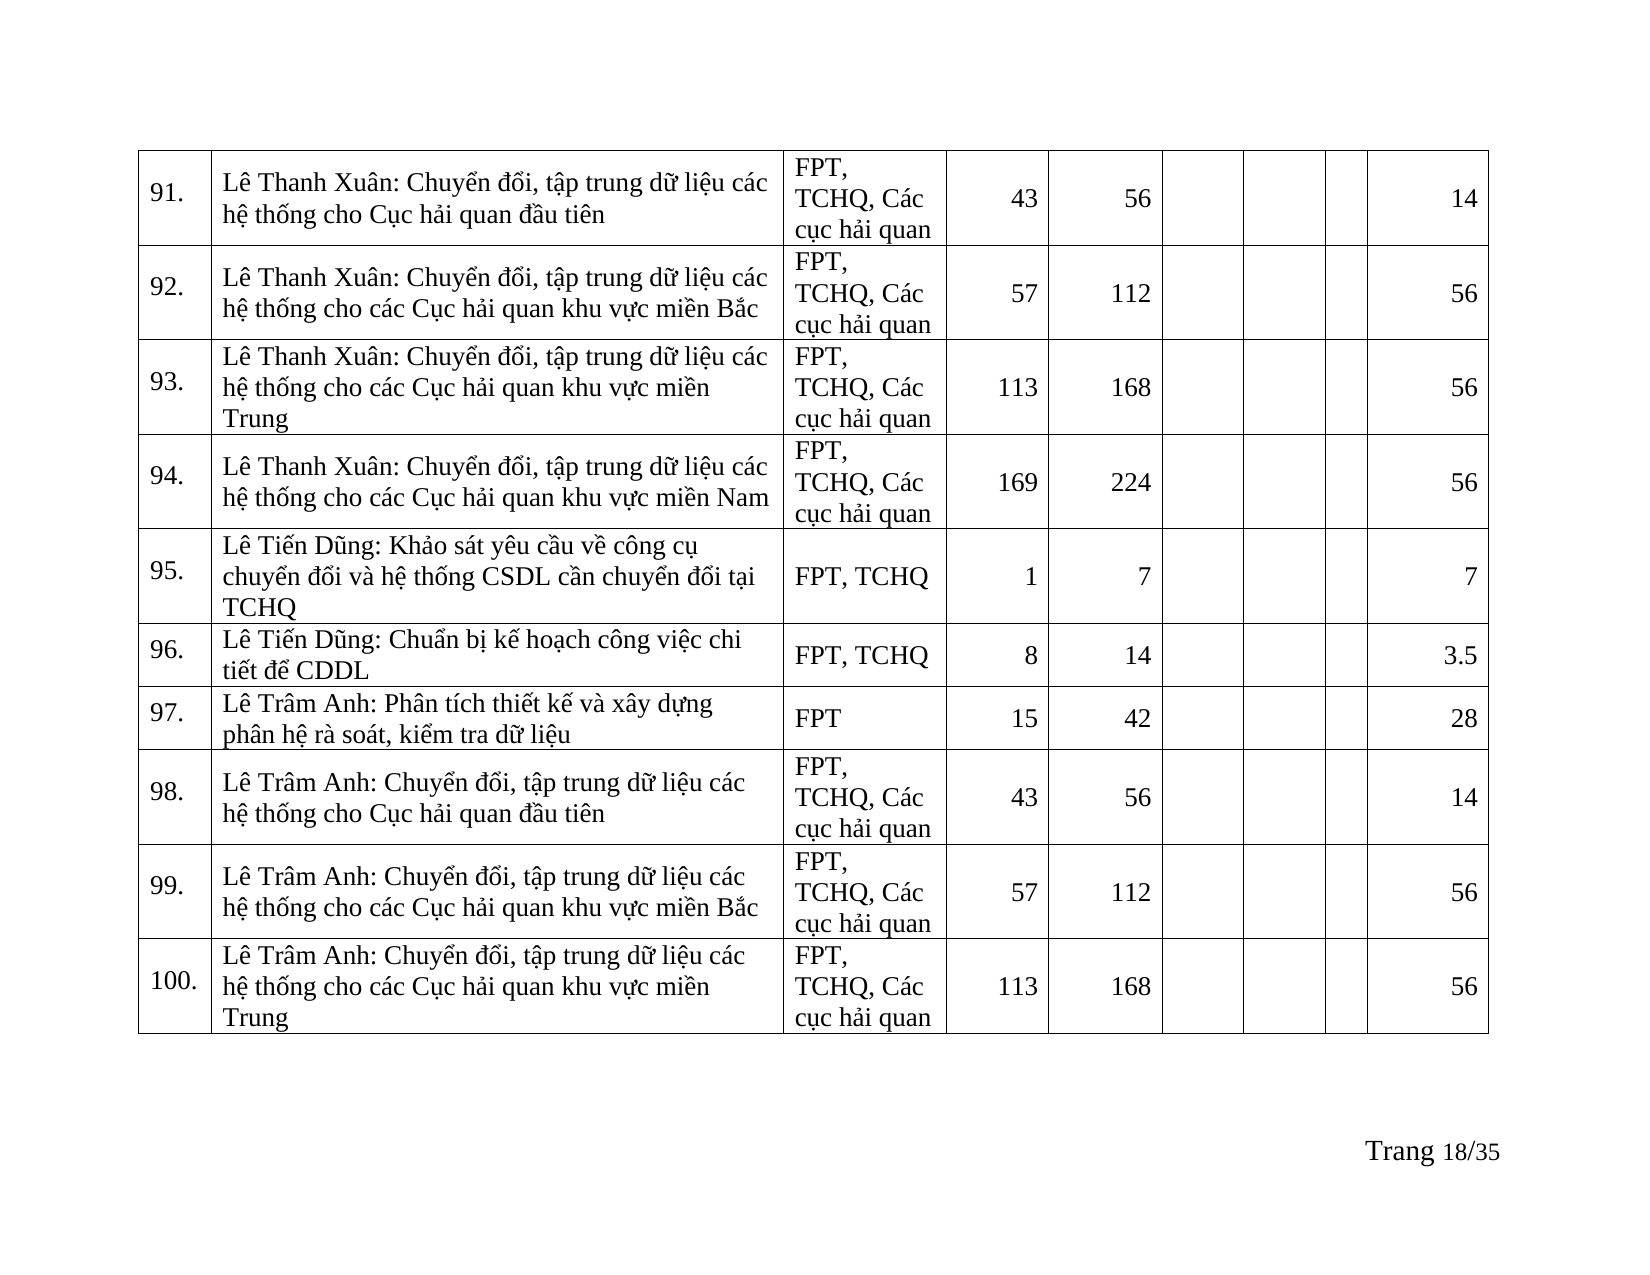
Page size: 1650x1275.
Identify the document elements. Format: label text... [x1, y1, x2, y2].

table_cell FPT, TCHQ, Các cục hải quan [784, 340, 946, 433]
table_cell FPT, TCHQ, Các cục hải quan [784, 845, 946, 938]
table_cell 113 [947, 939, 1048, 1032]
table_cell [139, 750, 211, 843]
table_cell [784, 939, 946, 1032]
table_cell [1326, 624, 1367, 686]
table_cell FPT, TCHQ [784, 529, 946, 622]
table_cell [1326, 340, 1367, 433]
table_cell [139, 246, 211, 339]
table_cell 112 [1049, 246, 1162, 339]
table_cell [1244, 939, 1325, 1032]
table_cell [1163, 624, 1243, 686]
table_cell Lê Trâm Anh: Chuyển đổi, tập trung dữ liệu các hệ thống cho các Cục hải quan khu vực miền Bắc [212, 845, 783, 938]
table_cell [139, 435, 211, 528]
table_cell [1326, 750, 1367, 843]
table_cell [139, 340, 211, 433]
table_cell [1163, 939, 1243, 1032]
table_cell 56 [1368, 246, 1488, 339]
table_cell FPT, TCHQ, Các cục hải quan [784, 750, 946, 843]
table_cell Lê Thanh Xuân: Chuyển đổi, tập trung dữ liệu các hệ thống cho các Cục hải quan khu vực miền Trung [212, 340, 783, 433]
table_cell FPT, TCHQ, Các cục hải quan [784, 435, 946, 528]
table_cell 15 [947, 687, 1048, 749]
table_cell [1163, 246, 1243, 339]
table_cell 113 [947, 340, 1048, 433]
table_cell 56 [1368, 340, 1488, 433]
table_cell Lê Thanh Xuân: Chuyển đổi, tập trung dữ liệu các hệ thống cho Cục hải quan đầu tiên [212, 151, 783, 244]
table_cell [1326, 529, 1367, 622]
table_cell 1 [947, 529, 1048, 622]
table_cell Lê Tiến Dũng: Chuẩn bị kế hoạch công việc chi tiết để CDDL [212, 624, 783, 686]
table_cell [1244, 750, 1325, 843]
table_cell 42 [1049, 687, 1162, 749]
table_cell 112 [1049, 845, 1162, 938]
table_cell [139, 845, 211, 938]
table_cell [1244, 151, 1325, 244]
table_cell FPT, TCHQ, Các cục hải quan [784, 246, 946, 339]
table_cell 14 [1368, 750, 1488, 843]
table_cell [1244, 435, 1325, 528]
table_cell 57 [947, 845, 1048, 938]
table_cell 169 [947, 435, 1048, 528]
table_cell 224 [1049, 435, 1162, 528]
table_cell [1163, 750, 1243, 843]
table_cell [1326, 151, 1367, 244]
table_cell 3.5 [1368, 624, 1488, 686]
table_cell 57 [947, 246, 1048, 339]
table_cell Lê Tiến Dũng: Khảo sát yêu cầu về công cụ chuyển đổi và hệ thống CSDL cần chuyển đổi tại TCHQ [212, 529, 783, 622]
table_cell 43 [947, 151, 1048, 244]
table_cell 8 [947, 624, 1048, 686]
table_cell Lê Trâm Anh: Phân tích thiết kế và xây dựng phân hệ rà soát, kiểm tra dữ liệu [212, 687, 783, 749]
table_cell [1244, 687, 1325, 749]
table_cell [1163, 845, 1243, 938]
table_cell 168 [1049, 939, 1162, 1032]
table_cell [1163, 151, 1243, 244]
table_cell 56 [1368, 845, 1488, 938]
table_cell [1326, 246, 1367, 339]
table_cell Lê Trâm Anh: Chuyển đổi, tập trung dữ liệu các hệ thống cho Cục hải quan đầu tiên [212, 750, 783, 843]
table_cell 28 [1368, 687, 1488, 749]
table_cell Lê Trâm Anh: Chuyển đổi, tập trung dữ liệu các hệ thống cho các Cục hải quan khu vực miền Trung [212, 939, 783, 1032]
table_cell [1326, 687, 1367, 749]
table_cell 7 [1368, 529, 1488, 622]
table_cell 56 [1049, 151, 1162, 244]
table_cell [1244, 529, 1325, 622]
table_cell 56 [1049, 750, 1162, 843]
table_cell [1326, 435, 1367, 528]
table_cell [139, 939, 211, 1032]
table_cell 56 [1368, 435, 1488, 528]
table_cell 168 [1049, 340, 1162, 433]
table_cell [139, 624, 211, 686]
table_cell 43 [947, 750, 1048, 843]
table_cell [1163, 435, 1243, 528]
table_cell 14 [1049, 624, 1162, 686]
table_cell [1163, 529, 1243, 622]
table_cell 7 [1049, 529, 1162, 622]
table_cell [1163, 340, 1243, 433]
table_cell [139, 151, 211, 244]
table_cell [1244, 624, 1325, 686]
table_cell [139, 529, 211, 622]
table_cell FPT [784, 687, 946, 749]
table_cell [1244, 246, 1325, 339]
table_cell FPT, TCHQ [784, 624, 946, 686]
table_cell [1163, 687, 1243, 749]
table_cell 14 [1368, 151, 1488, 244]
table_cell FPT, TCHQ, Các cục hải quan [784, 151, 946, 244]
table_cell [1244, 845, 1325, 938]
table_cell [1326, 845, 1367, 938]
table_cell [1244, 340, 1325, 433]
table_cell [139, 687, 211, 749]
table_cell 56 [1368, 939, 1488, 1032]
table_cell [1326, 939, 1367, 1032]
table_cell Lê Thanh Xuân: Chuyển đổi, tập trung dữ liệu các hệ thống cho các Cục hải quan khu vực miền Nam [212, 435, 783, 528]
table_cell Lê Thanh Xuân: Chuyển đổi, tập trung dữ liệu các hệ thống cho các Cục hải quan khu vực miền Bắc [212, 246, 783, 339]
